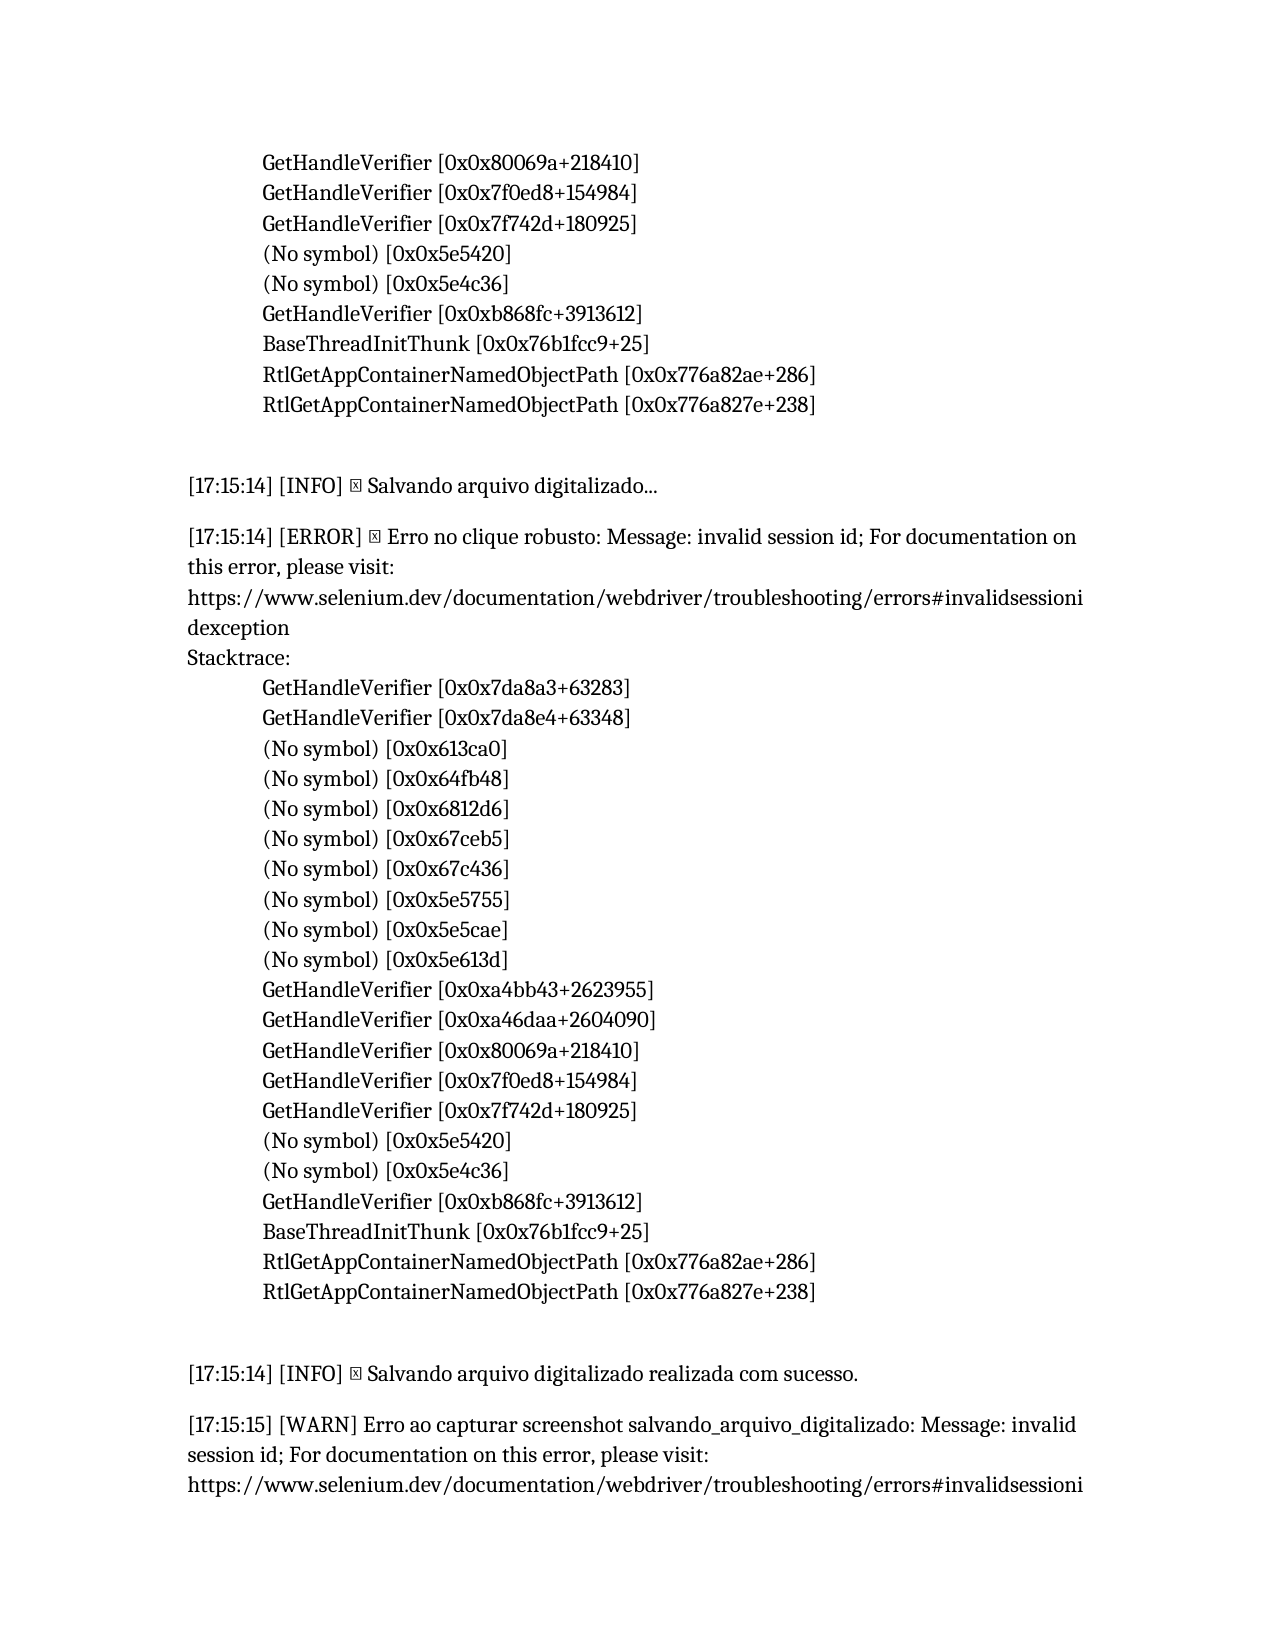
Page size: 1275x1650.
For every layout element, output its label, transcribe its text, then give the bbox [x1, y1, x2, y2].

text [187, 150, 1087, 448]
text [17:15:14] [INFO] ✅ Salvando arquivo digitalizado realizada com sucesso. [187, 1360, 1087, 1387]
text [187, 1411, 1087, 1498]
text [17:15:14] [INFO] 🔄 Salvando arquivo digitalizado... [187, 473, 1087, 499]
text [17:15:14] [ERROR] ❌ Erro no clique robusto: Message: invalid session id; For documentation on this error, please visit: https://www.selenium.dev/documentation/webdriver/troubleshooting/errors#invalidsessionidexception Stacktrace: GetHandleVerifier [0x0x7da8a3+63283] GetHandleVerifier [0x0x7da8e4+63348] (No symbol) [0x0x613ca0] (No symbol) [0x0x64fb48] (No symbol) [0x0x6812d6] (No symbol) [0x0x67ceb5] (No symbol) [0x0x67c436] (No symbol) [0x0x5e5755] (No symbol) [0x0x5e5cae] (No symbol) [0x0x5e613d] GetHandleVerifier [0x0xa4bb43+2623955] GetHandleVerifier [0x0xa46daa+2604090] GetHandleVerifier [0x0x80069a+218410] GetHandleVerifier [0x0x7f0ed8+154984] GetHandleVerifier [0x0x7f742d+180925] (No symbol) [0x0x5e5420] (No symbol) [0x0x5e4c36] GetHandleVerifier [0x0xb868fc+3913612] BaseThreadInitThunk [0x0x76b1fcc9+25] RtlGetAppContainerNamedObjectPath [0x0x776a82ae+286] RtlGetAppContainerNamedObjectPath [0x0x776a827e+238] [187, 524, 1087, 1336]
